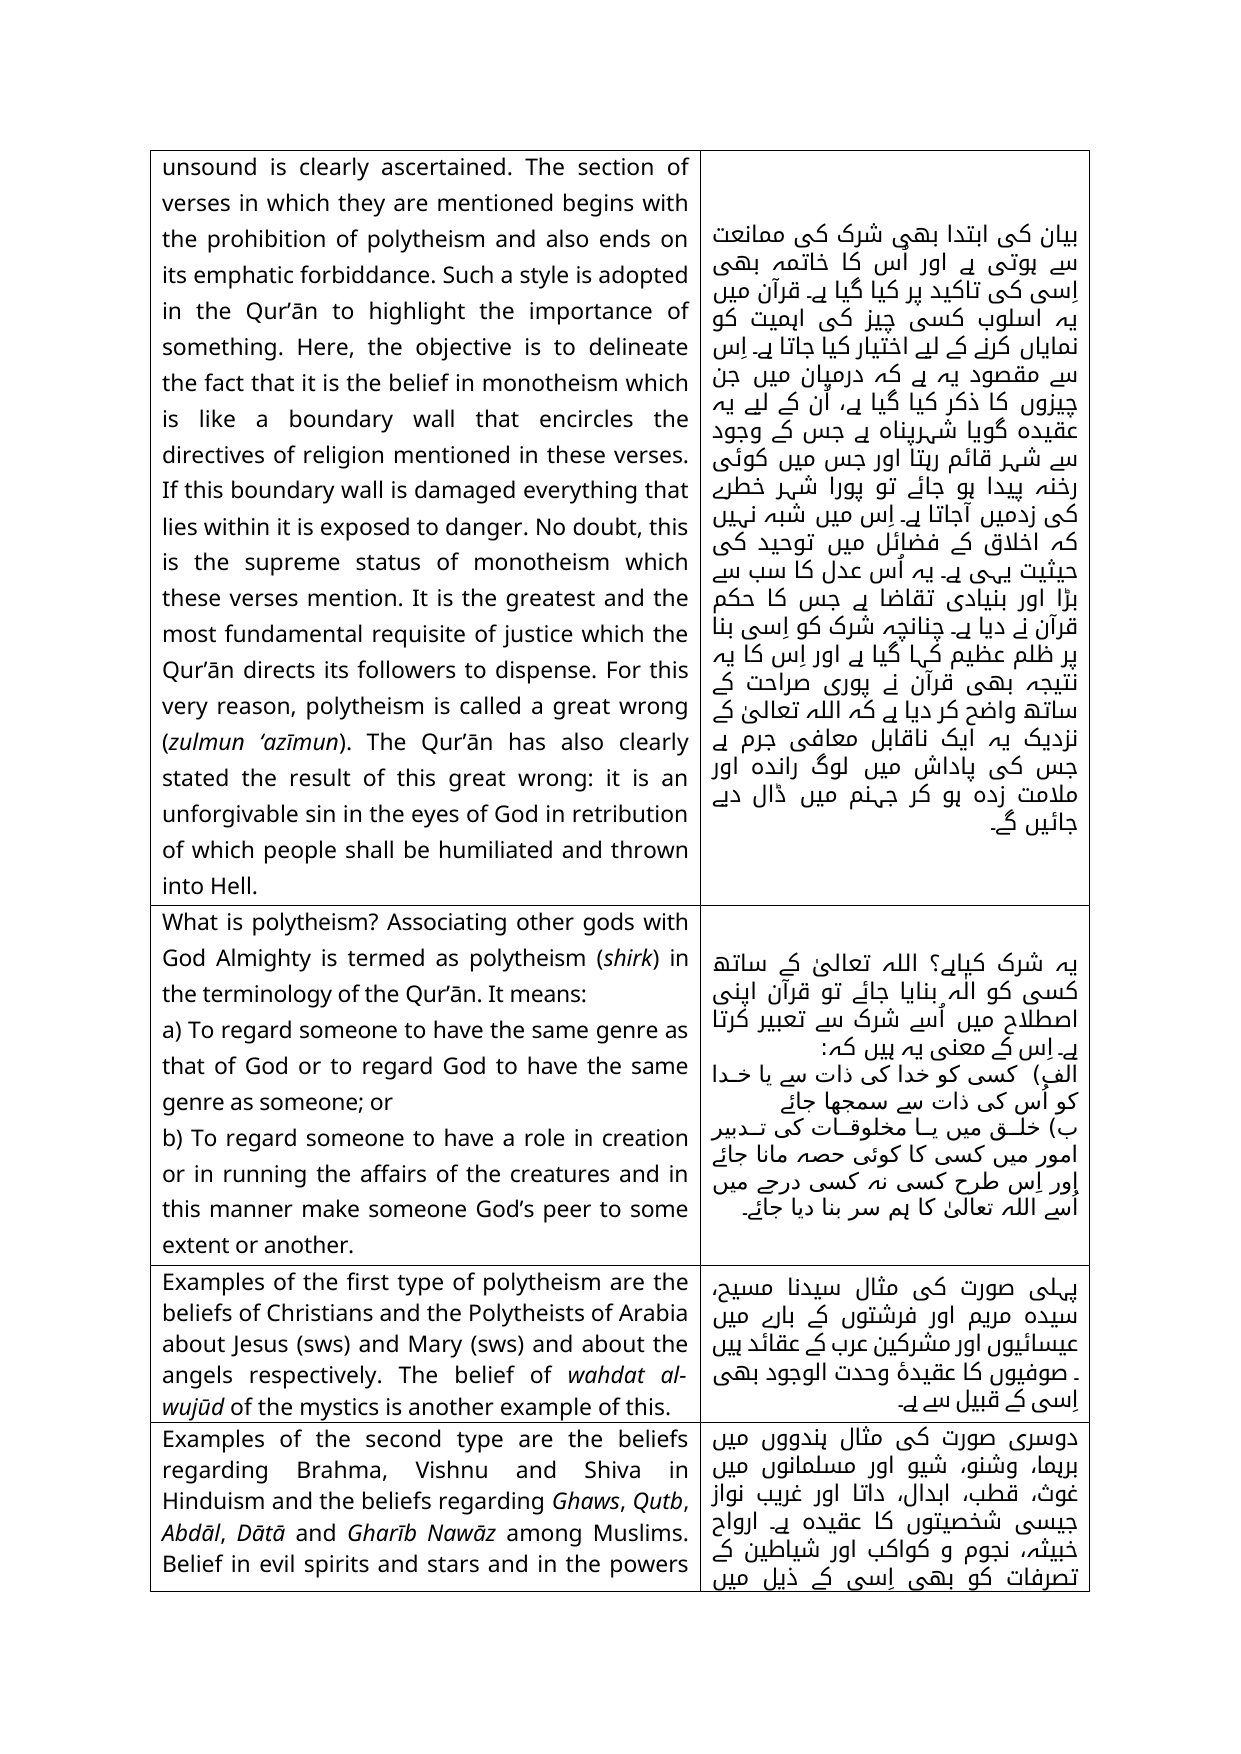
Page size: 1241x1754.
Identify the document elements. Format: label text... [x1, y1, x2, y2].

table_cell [701, 151, 1089, 905]
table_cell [151, 1423, 700, 1591]
table_cell یہ شرک کیاہے؟ اللہ تعالیٰ کے ساتھ کسی کو الٰہ بنایا جائے تو قرآن اپنی اصطلاح میں اُسے شرک سے تعبیر کرتا ہے۔ اِس کے معنی یہ ہیں کہ: الف) کسی کو خدا کی ذات سے یا خدا کو اُس کی ذات سے سمجھا جائے ب) خلق میں یا مخلوقات کی تدبیر امور میں کسی کا کوئی حصہ مانا جائے اور اِس طرح کسی نہ کسی درجے میں اُسے اللہ تعالیٰ کا ہم سر بنا دیا جائے۔ [701, 906, 1089, 1264]
table_cell What is polytheism? Associating other gods with God Almighty is termed as polytheism (shirk) in the terminology of the Qur’ān. It means: a) To regard someone to have the same genre as that of God or to regard God to have the same genre as someone; or b) To regard someone to have a role in creation or in running the affairs of the creatures and in this manner make someone God’s peer to some extent or another. [151, 906, 700, 1264]
table_cell پہلی صورت کی مثال سیدنا مسیح، سیدہ مریم اور فرشتوں کے بارے میں عیسائیوں اور مشرکین عرب کے عقائد ہیں ۔ صوفیوں کا عقیدۂ وحدت الوجود بھی اِسی کے قبیل سے ہے۔ [701, 1266, 1089, 1422]
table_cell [701, 1423, 1089, 1591]
table_cell Examples of the first type of polytheism are the beliefs of Christians and the Polytheists of Arabia about Jesus (sws) and Mary (sws) and about the angels respectively. The belief of wahdat al-wujūd of the mystics is another example of this. [151, 1266, 700, 1422]
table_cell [151, 151, 700, 905]
